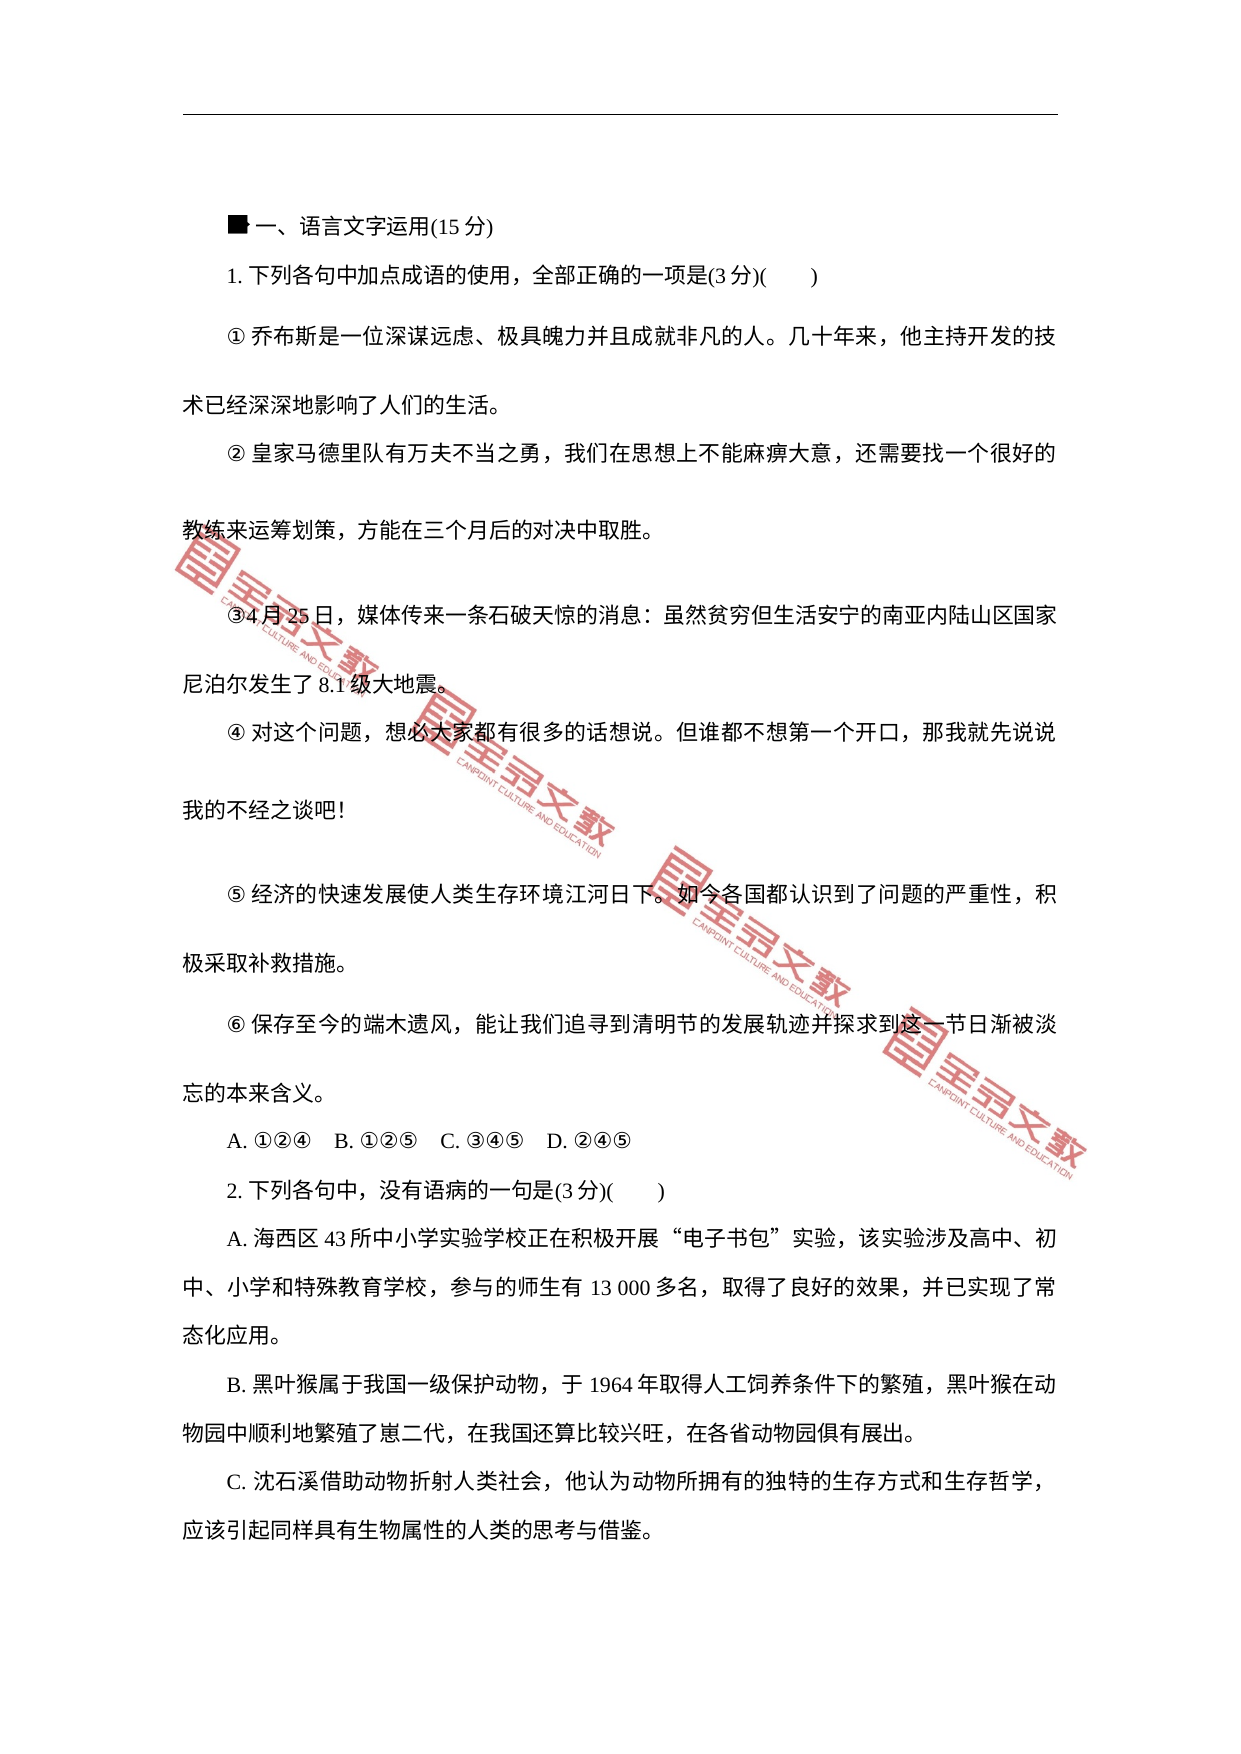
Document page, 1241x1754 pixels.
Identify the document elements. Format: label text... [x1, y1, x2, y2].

text ②皇家马德里队有万夫不当之勇，我们在思想上不能麻痹大意，还需要找一个很好的教练来运筹划策，方能在三个月后的对决中取胜。 [183, 436, 1058, 566]
text ⑤经济的快速发展使人类生存环境江河日下。如今各国都认识到了问题的严重性，积极采取补救措施。 [183, 865, 1058, 978]
text 1. 下列各句中加点成语的使用，全部正确的一项是(3分)( ) [183, 258, 1058, 290]
text A. 海西区43所中小学实验学校正在积极开展“电子书包”实验，该实验涉及高中、初中、小学和特殊教育学校，参与的师生有13 000多名，取得了良好的效果，并已实现了常态化应用。 [183, 1221, 1058, 1351]
text ⑥保存至今的端木遗风，能让我们追寻到清明节的发展轨迹并探求到这一节日渐被淡忘的本来含义。 [183, 994, 1058, 1108]
text 2. 下列各句中，没有语病的一句是(3分)( ) [183, 1172, 1058, 1205]
text B. 黑叶猴属于我国一级保护动物，于1964年取得人工饲养条件下的繁殖，黑叶猴在动物园中顺利地繁殖了崽二代，在我国还算比较兴旺，在各省动物园俱有展出。 [183, 1366, 1058, 1448]
text ④对这个问题，想必大家都有很多的话想说。但谁都不想第一个开口，那我就先说说我的不经之谈吧！ [183, 715, 1058, 845]
text A. ①②④ B. ①②⑤ C. ③④⑤ D. ②④⑤ [183, 1124, 1058, 1156]
text ③4月25日，媒体传来一条石破天惊的消息：虽然贫穷但生活安宁的南亚内陆山区国家尼泊尔发生了8.1级大地震。 [183, 585, 1058, 699]
text 一、语言文字运用(15分) [183, 209, 1058, 242]
text C. 沈石溪借助动物折射人类社会，他认为动物所拥有的独特的生存方式和生存哲学，应该引起同样具有生物属性的人类的思考与借鉴。 [183, 1463, 1058, 1545]
picture [127, 116, 1134, 1587]
text ①乔布斯是一位深谋远虑、极具魄力并且成就非凡的人。几十年来，他主持开发的技术已经深深地影响了人们的生活。 [183, 306, 1058, 420]
